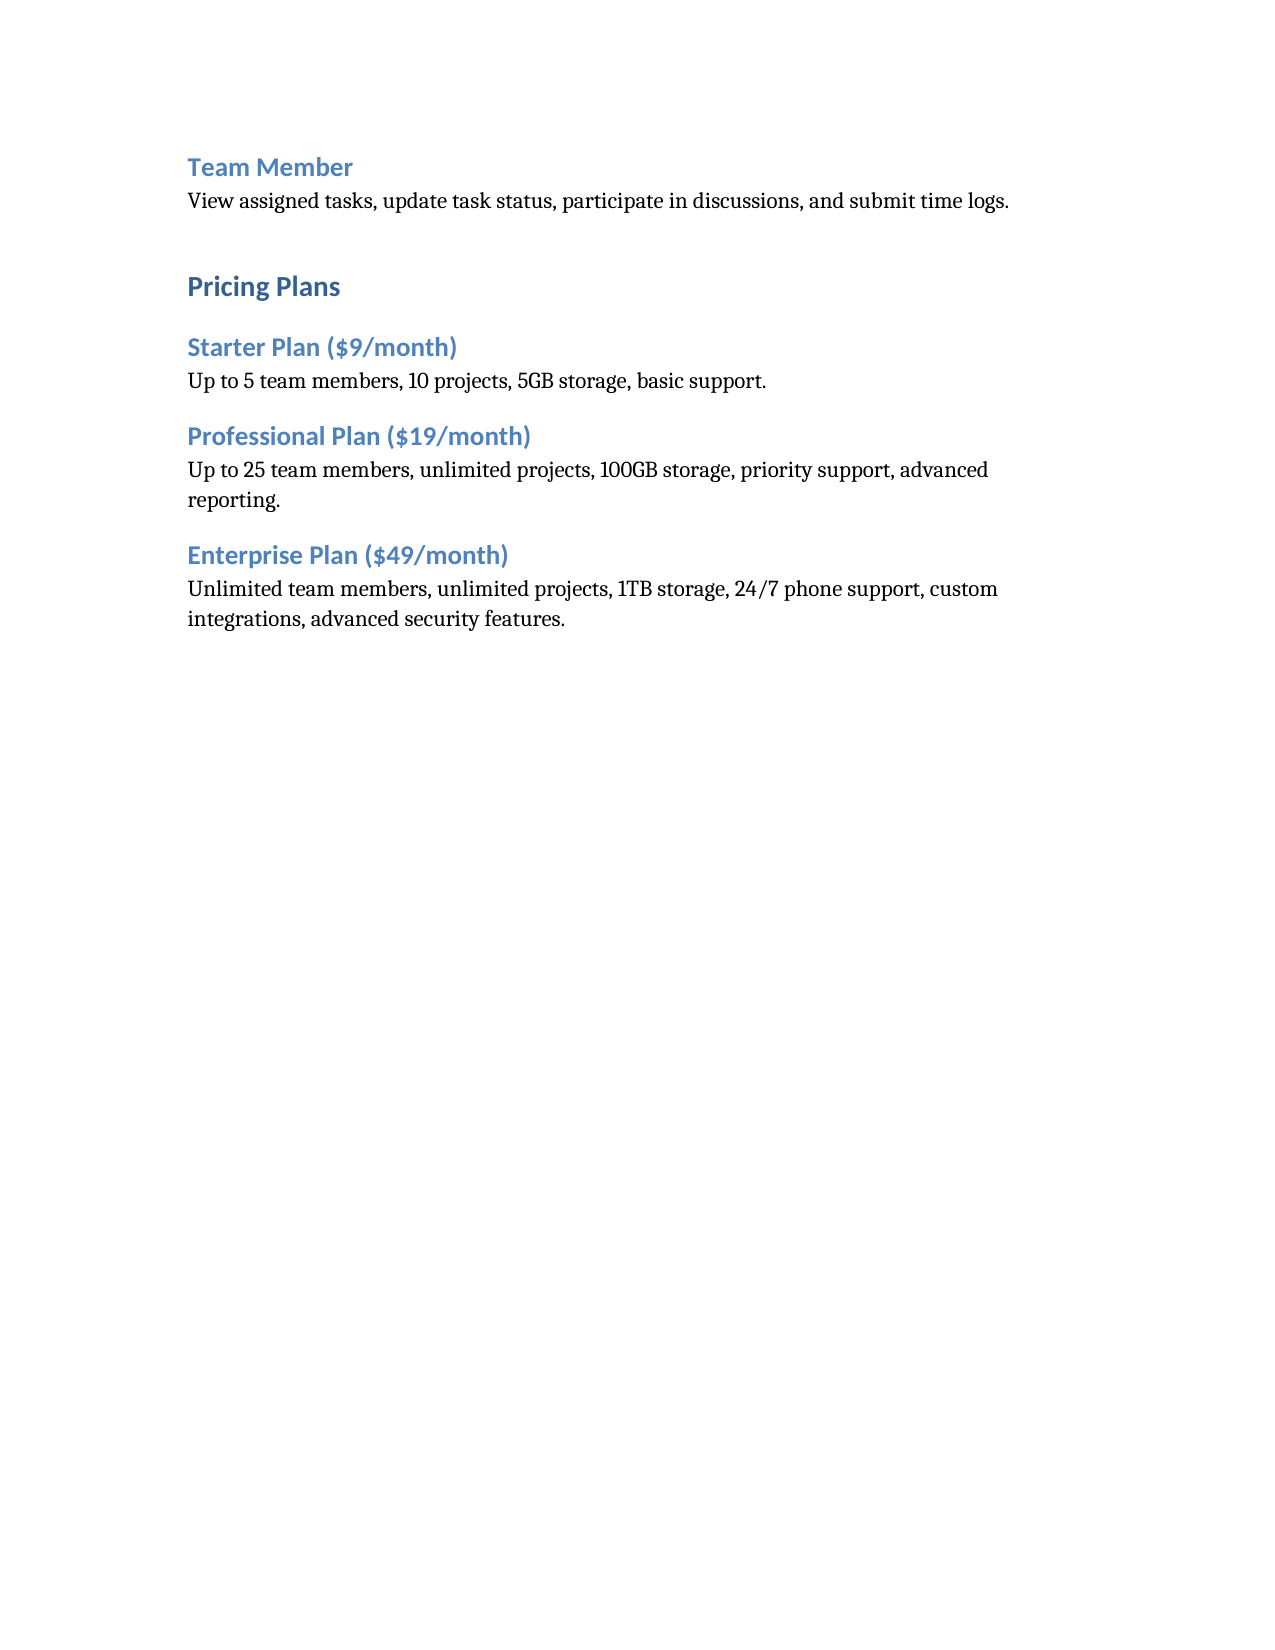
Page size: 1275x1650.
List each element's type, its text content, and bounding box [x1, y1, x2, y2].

subtitle Enterprise Plan ($49/month) [187, 538, 1087, 571]
subtitle Team Member [187, 150, 1087, 183]
text Unlimited team members, unlimited projects, 1TB storage, 24/7 phone support, custom integrations, advanced security features. [187, 576, 1087, 632]
text View assigned tasks, update task status, participate in discussions, and submit time logs. [187, 188, 1087, 214]
text Up to 25 team members, unlimited projects, 100GB storage, priority support, advanced reporting. [187, 457, 1087, 513]
subtitle Professional Plan ($19/month) [187, 419, 1087, 452]
subtitle Starter Plan ($9/month) [187, 330, 1087, 363]
text Up to 5 team members, 10 projects, 5GB storage, basic support. [187, 368, 1087, 394]
subtitle Pricing Plans [187, 268, 1087, 304]
